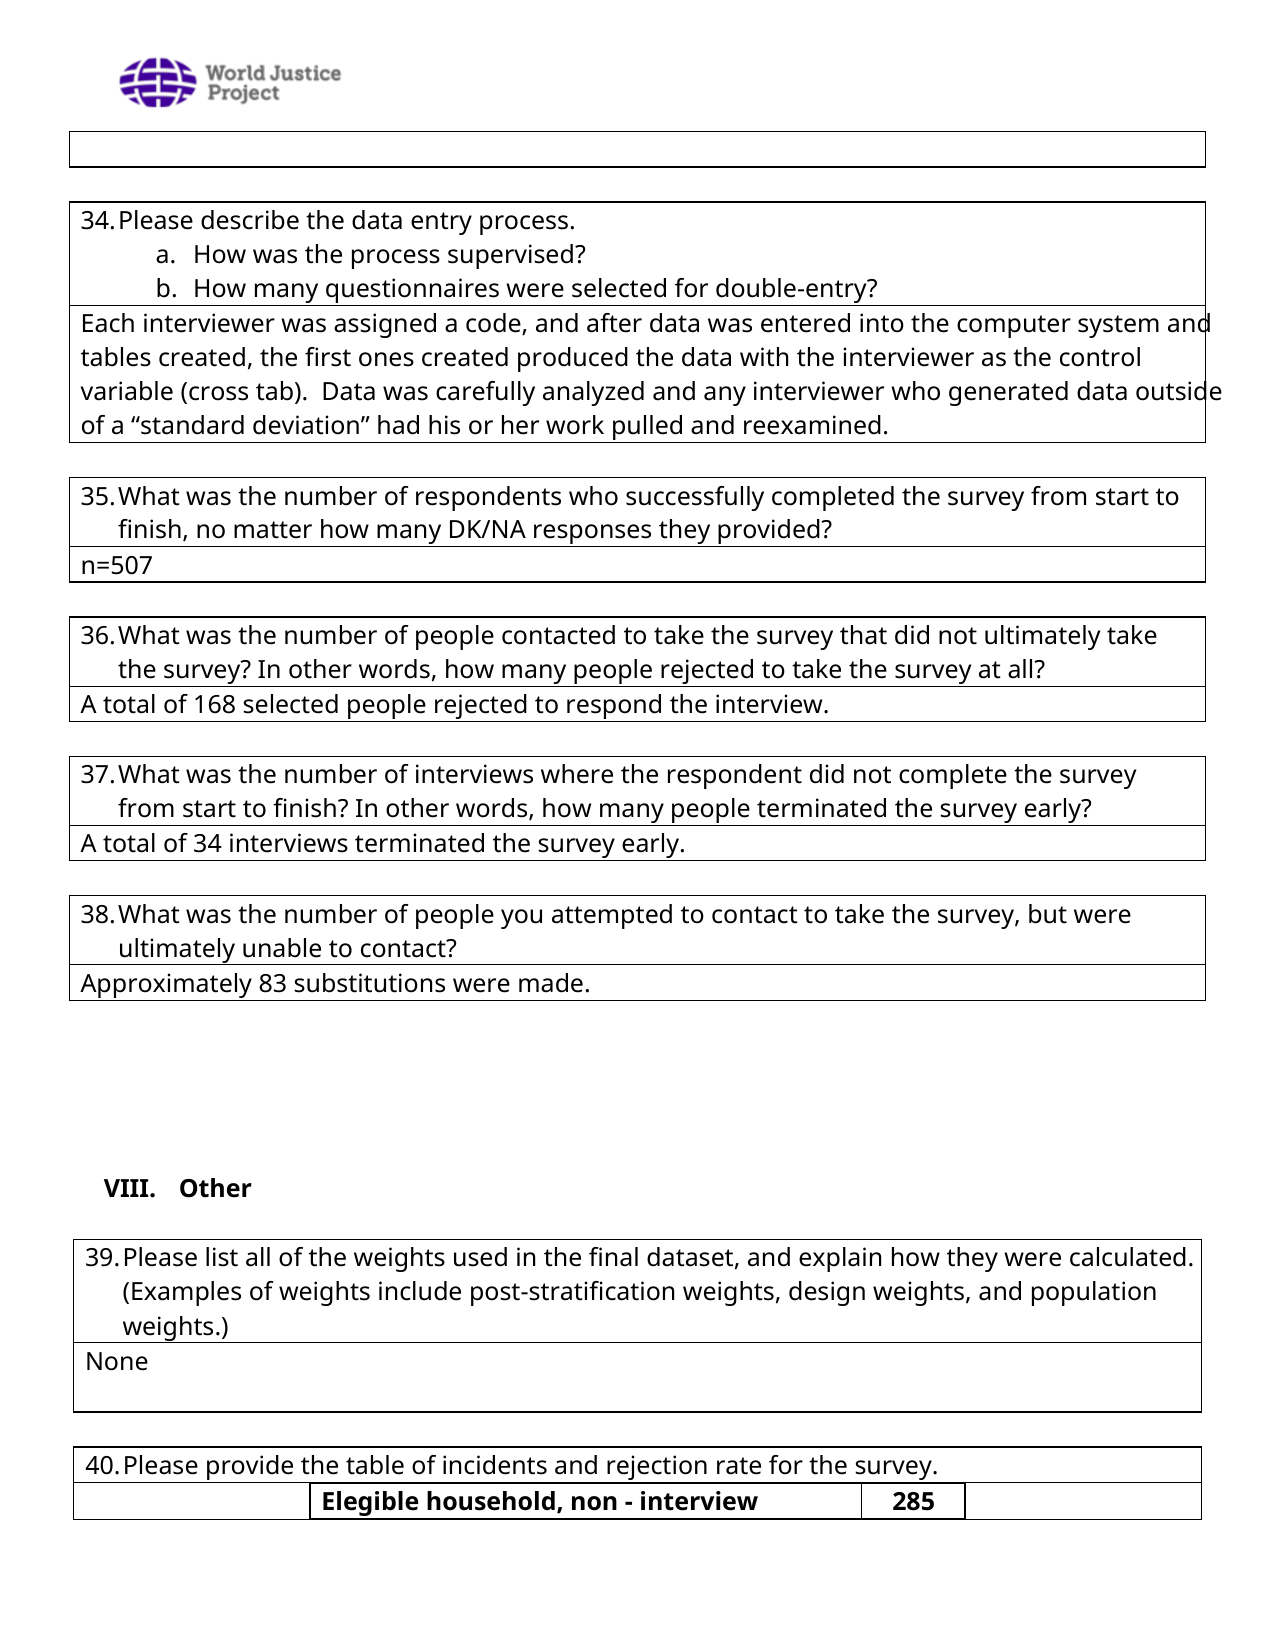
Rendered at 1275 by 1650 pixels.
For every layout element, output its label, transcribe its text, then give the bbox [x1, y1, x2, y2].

table_header What was the number of interviews where the respondent did not complete the survey from start to finish? In other words, how many people terminated the survey early? [70, 757, 1205, 825]
table_cell Approximately 83 substitutions were made. [70, 965, 1205, 999]
list Other [103, 1171, 1171, 1205]
table_cell [311, 1484, 861, 1518]
table_cell [966, 1483, 1201, 1519]
table_header Please provide the table of incidents and rejection rate for the survey. [74, 1448, 1201, 1482]
table_cell Each interviewer was assigned a code, and after data was entered into the computer system and tables created, the first ones created produced the data with the interviewer as the control variable (cross tab). Data was carefully analyzed and any interviewer who generated data outside of a “standard deviation” had his or her work pulled and reexamined. [70, 306, 1205, 442]
table_cell A total of 168 selected people rejected to respond the interview. [70, 687, 1205, 721]
picture [103, 45, 357, 121]
table_header Please describe the data entry process. How was the process supervised? How many questionnaires were selected for double-entry? [70, 203, 1205, 305]
table_header What was the number of people contacted to take the survey that did not ultimately take the survey? In other words, how many people rejected to take the survey at all? [70, 618, 1205, 686]
table_header What was the number of people you attempted to contact to take the survey, but were ultimately unable to contact? [70, 896, 1205, 964]
table_cell None [74, 1343, 1201, 1411]
table_cell [862, 1484, 964, 1518]
table_cell [74, 1483, 309, 1519]
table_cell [70, 132, 1205, 166]
table_cell n=507 [70, 547, 1205, 581]
table_header What was the number of respondents who successfully completed the survey from start to finish, no matter how many DK/NA responses they provided? [70, 478, 1205, 546]
table_cell A total of 34 interviews terminated the survey early. [70, 826, 1205, 860]
table_header Please list all of the weights used in the final dataset, and explain how they were calculated. (Examples of weights include post-stratification weights, design weights, and population weights.) [74, 1240, 1201, 1342]
